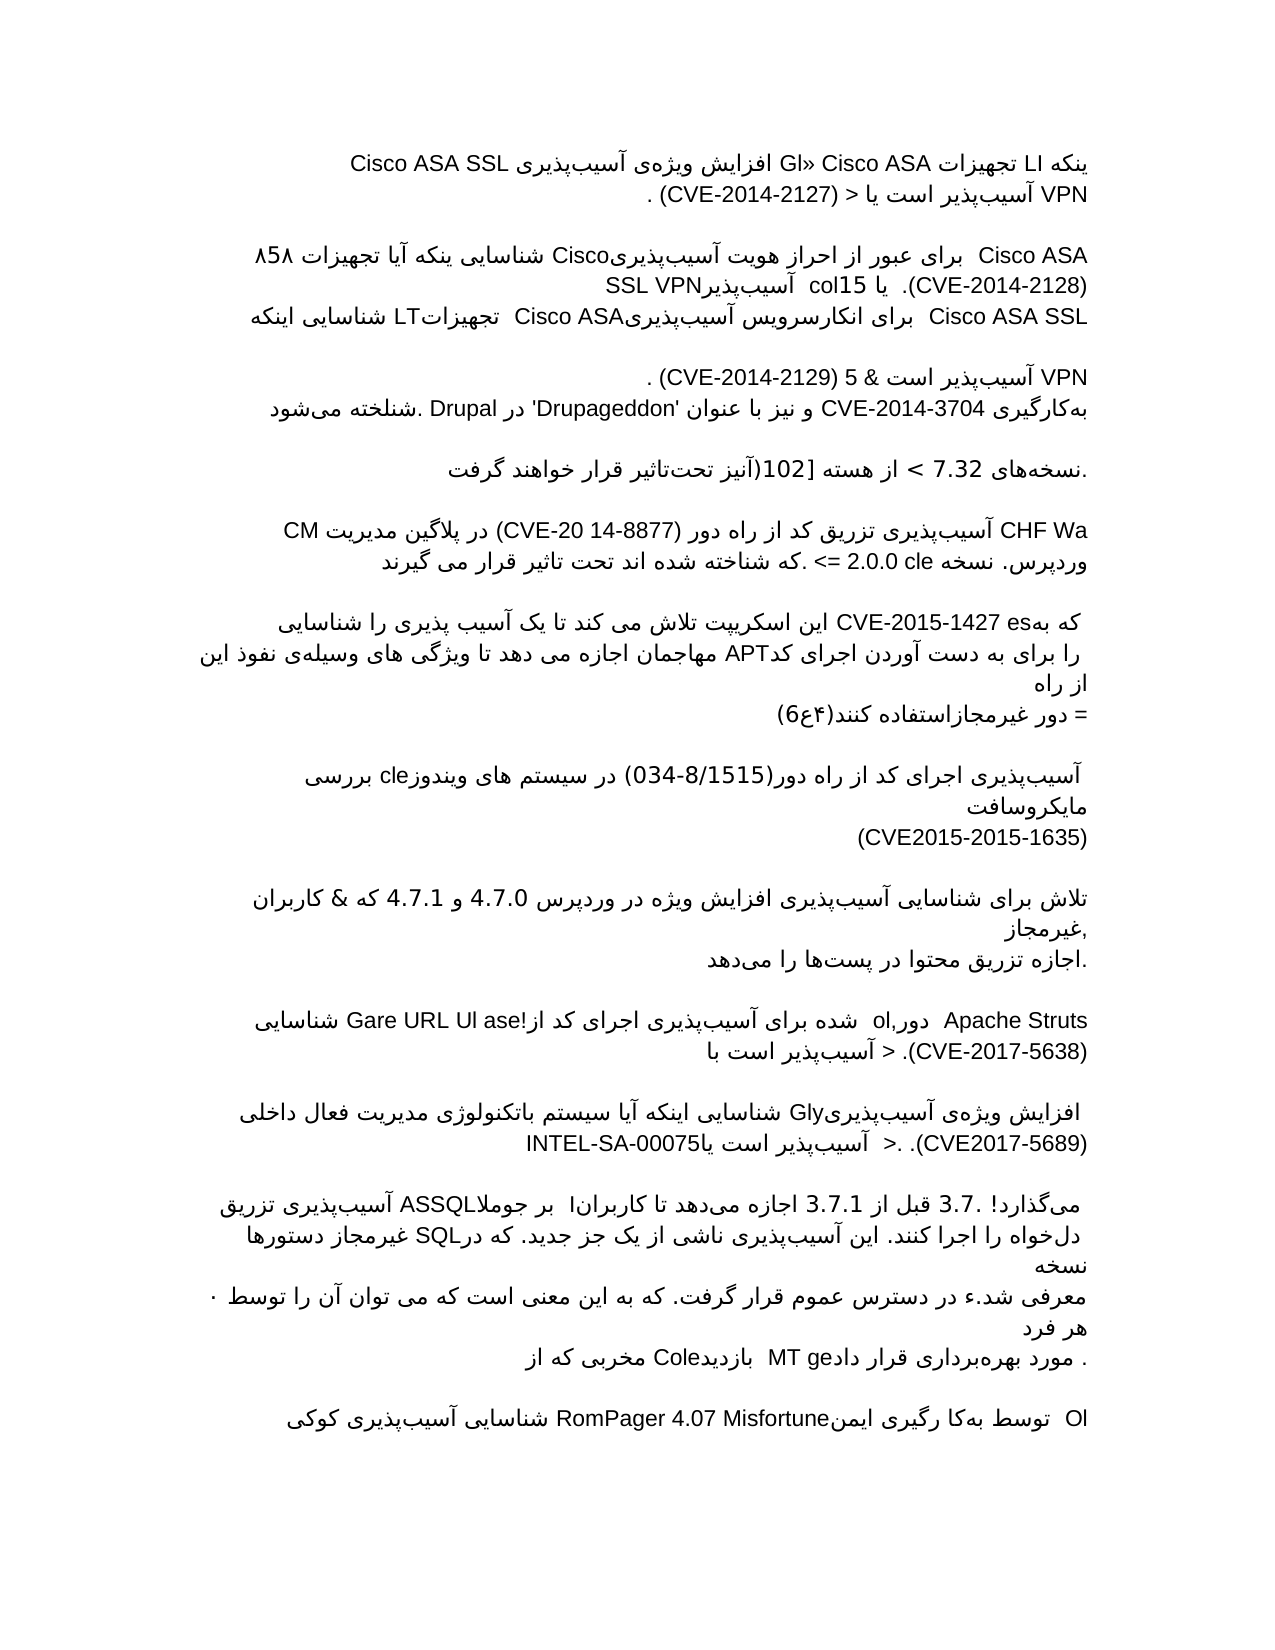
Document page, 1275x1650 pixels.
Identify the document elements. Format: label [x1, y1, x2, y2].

text [187, 150, 1087, 1493]
